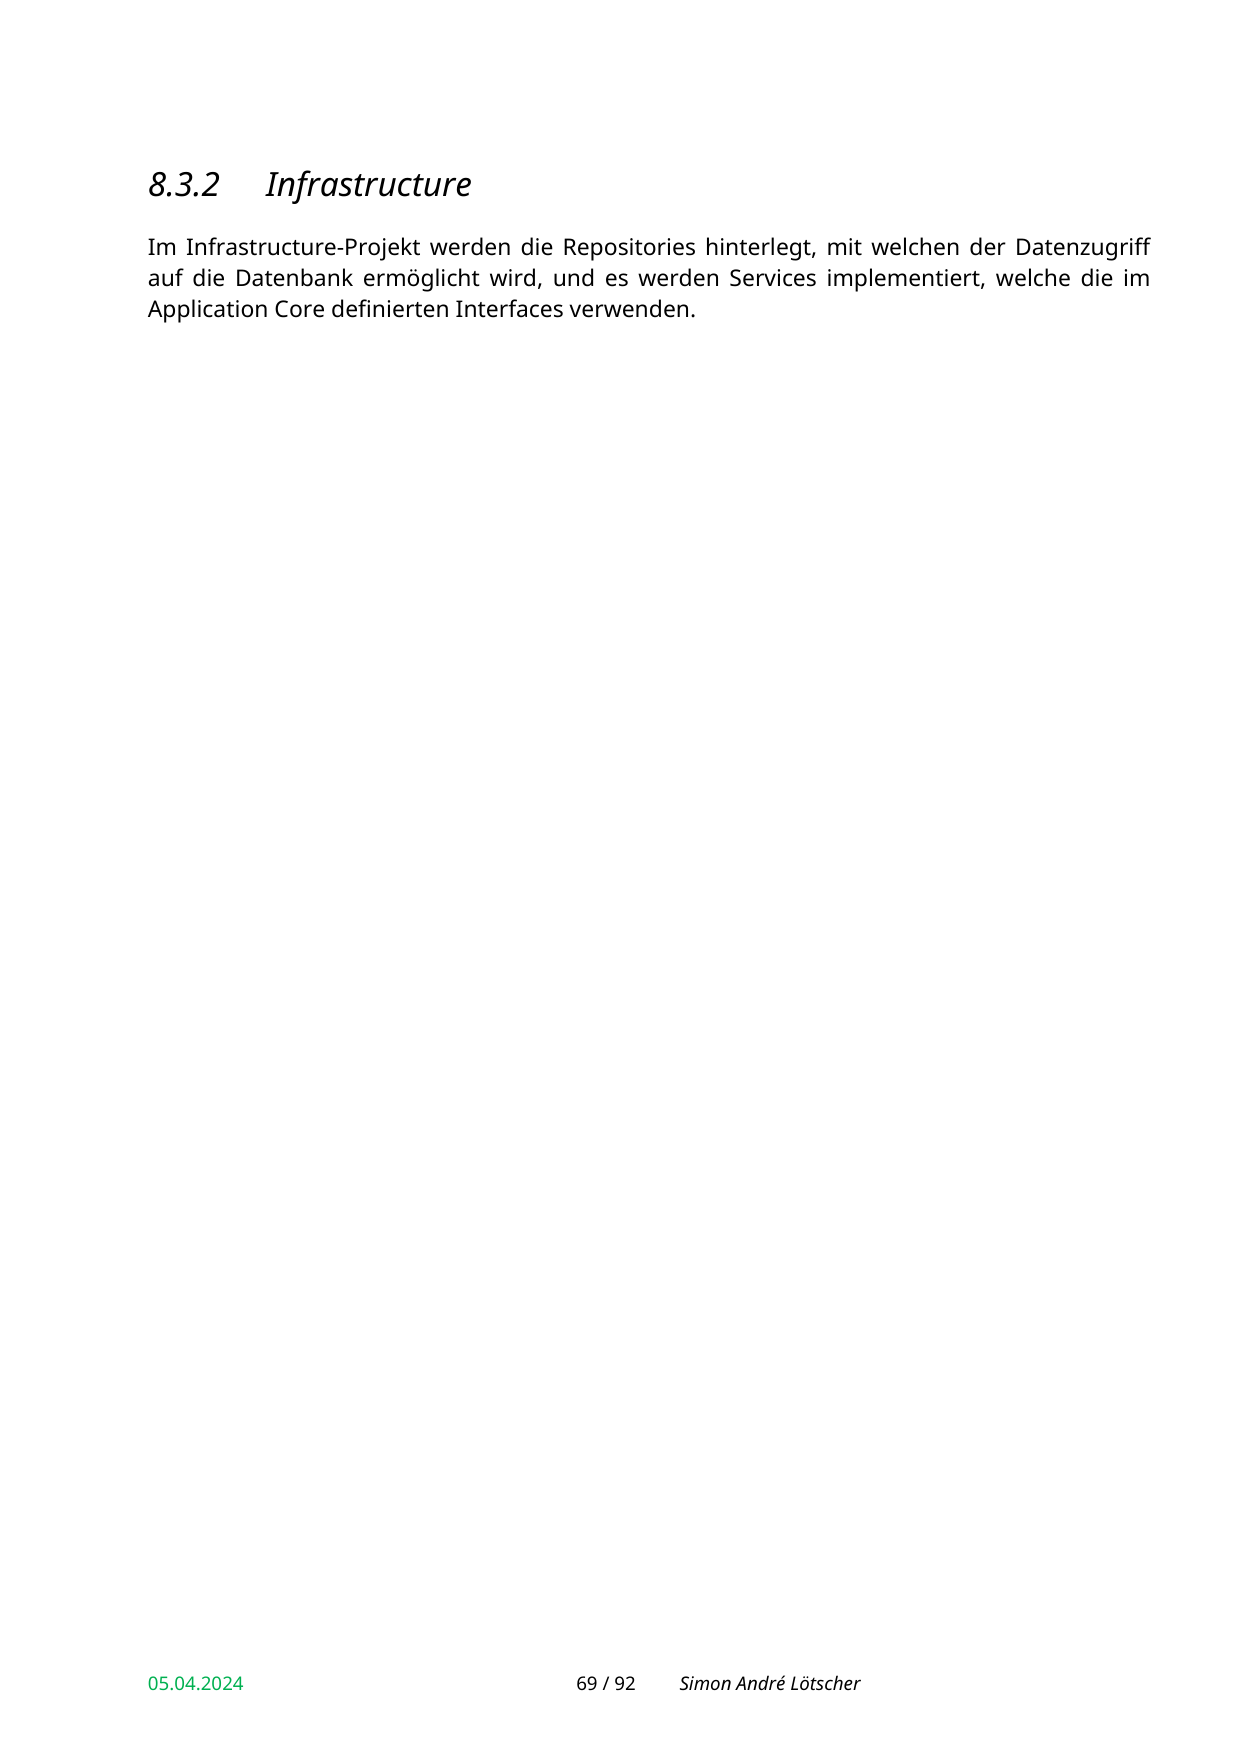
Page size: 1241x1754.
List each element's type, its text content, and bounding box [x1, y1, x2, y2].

text Im Infrastructure-Projekt werden die Repositories hinterlegt, mit welchen der Datenzugriff auf die Datenbank ermöglicht wird, und es werden Services implementiert, welche die im Application Core definierten Interfaces verwenden. [148, 231, 1152, 324]
text Infrastructure [148, 160, 1152, 206]
